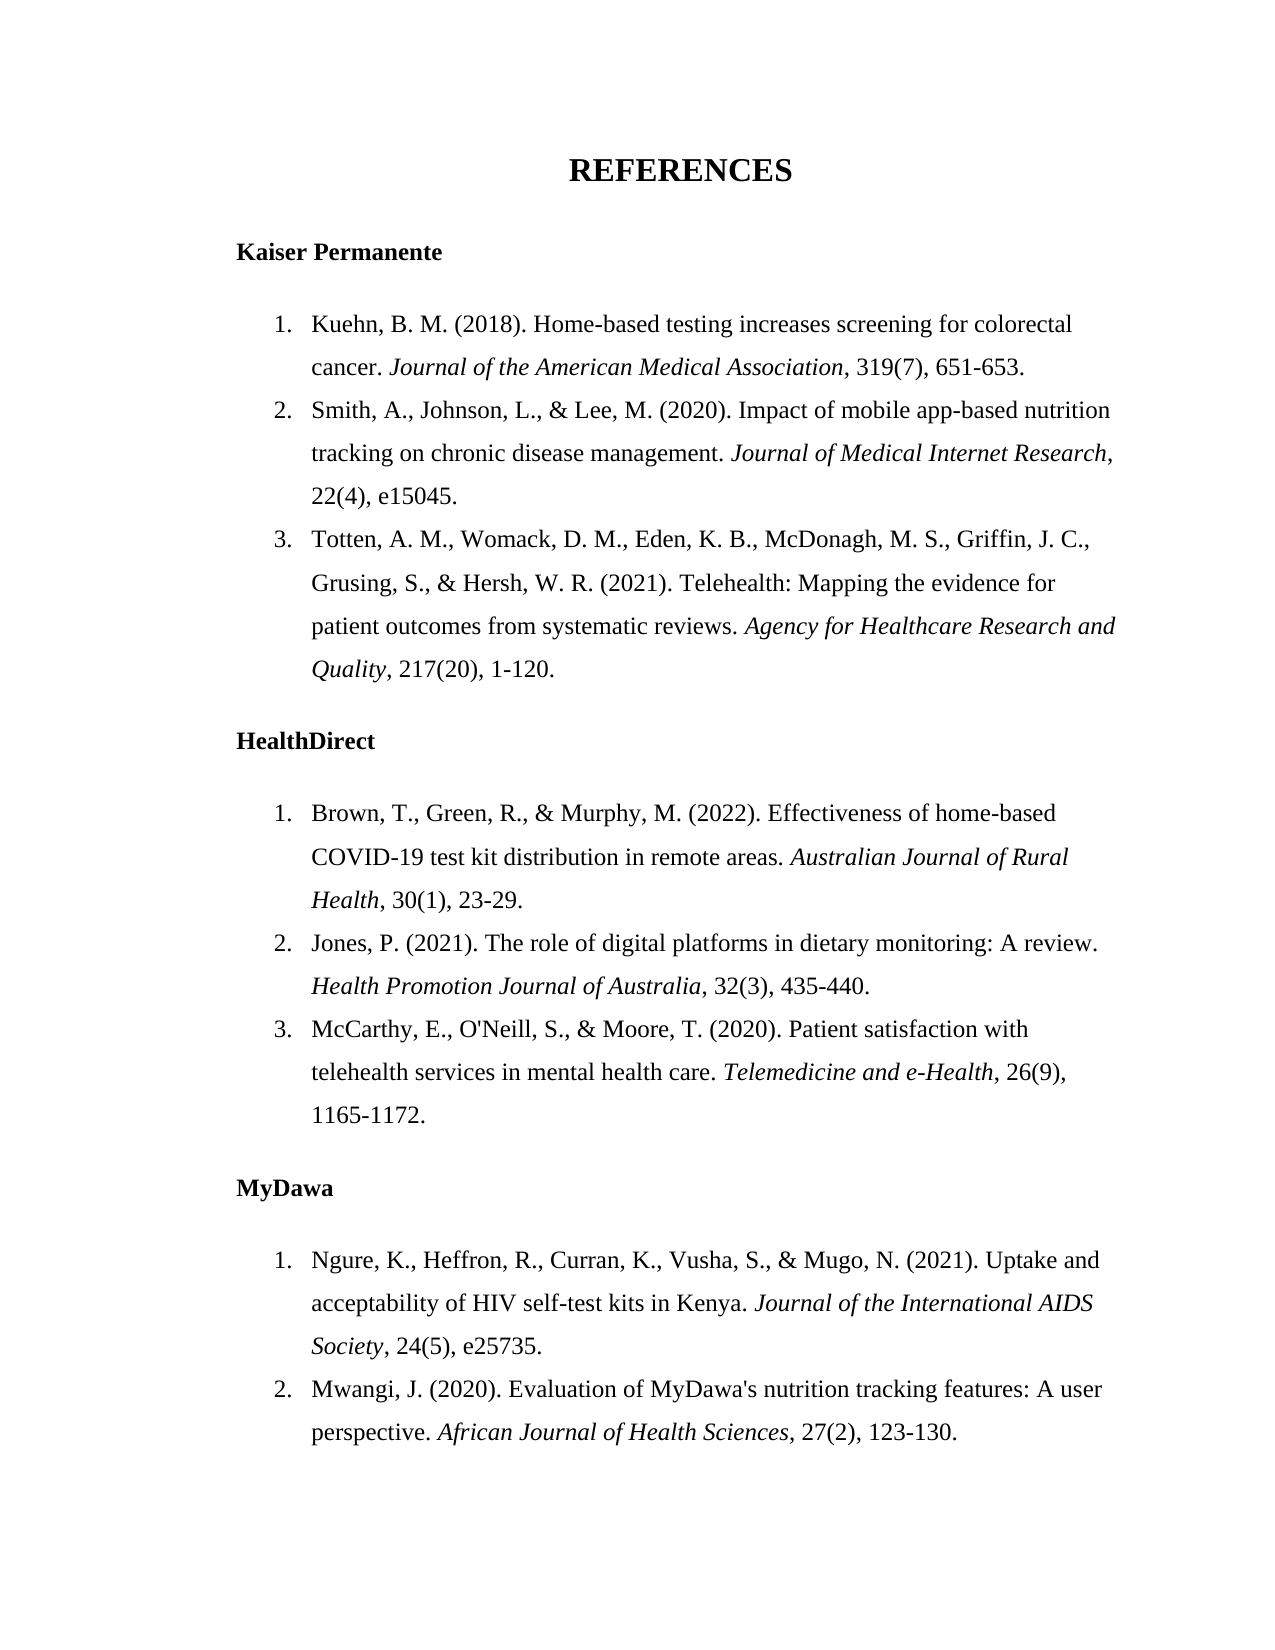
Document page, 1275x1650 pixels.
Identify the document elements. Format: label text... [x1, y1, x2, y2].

list Brown, T., Green, R., & Murphy, M. (2022). Effectiveness of home-based COVID-19 test kit distribution in remote areas. Australian Journal of Rural Health, 30(1), 23-29. [274, 798, 1125, 913]
list Smith, A., Johnson, L., & Lee, M. (2020). Impact of mobile app-based nutrition tracking on chronic disease management. Journal of Medical Internet Research, 22(4), e15045. [274, 395, 1125, 510]
list McCarthy, E., O'Neill, S., & Moore, T. (2020). Patient satisfaction with telehealth services in mental health care. Telemedicine and e-Health, 26(9), 1165-1172. [274, 1014, 1125, 1129]
list Mwangi, J. (2020). Evaluation of MyDawa's nutrition tracking features: A user perspective. African Journal of Health Sciences, 27(2), 123-130. [274, 1374, 1125, 1446]
text Kaiser Permanente [236, 237, 1125, 265]
text REFERENCES [236, 150, 1125, 188]
text HealthDirect [236, 726, 1125, 755]
list Ngure, K., Heffron, R., Curran, K., Vusha, S., & Mugo, N. (2021). Uptake and acceptability of HIV self-test kits in Kenya. Journal of the International AIDS Society, 24(5), e25735. [274, 1245, 1125, 1360]
text MyDawa [236, 1173, 1125, 1201]
list Kuehn, B. M. (2018). Home-based testing increases screening for colorectal cancer. Journal of the American Medical Association, 319(7), 651-653. [274, 309, 1125, 381]
list Totten, A. M., Womack, D. M., Eden, K. B., McDonagh, M. S., Griffin, J. C., Grusing, S., & Hersh, W. R. (2021). Telehealth: Mapping the evidence for patient outcomes from systematic reviews. Agency for Healthcare Research and Quality, 217(20), 1-120. [274, 524, 1125, 683]
list Jones, P. (2021). The role of digital platforms in dietary monitoring: A review. Health Promotion Journal of Australia, 32(3), 435-440. [274, 928, 1125, 1000]
